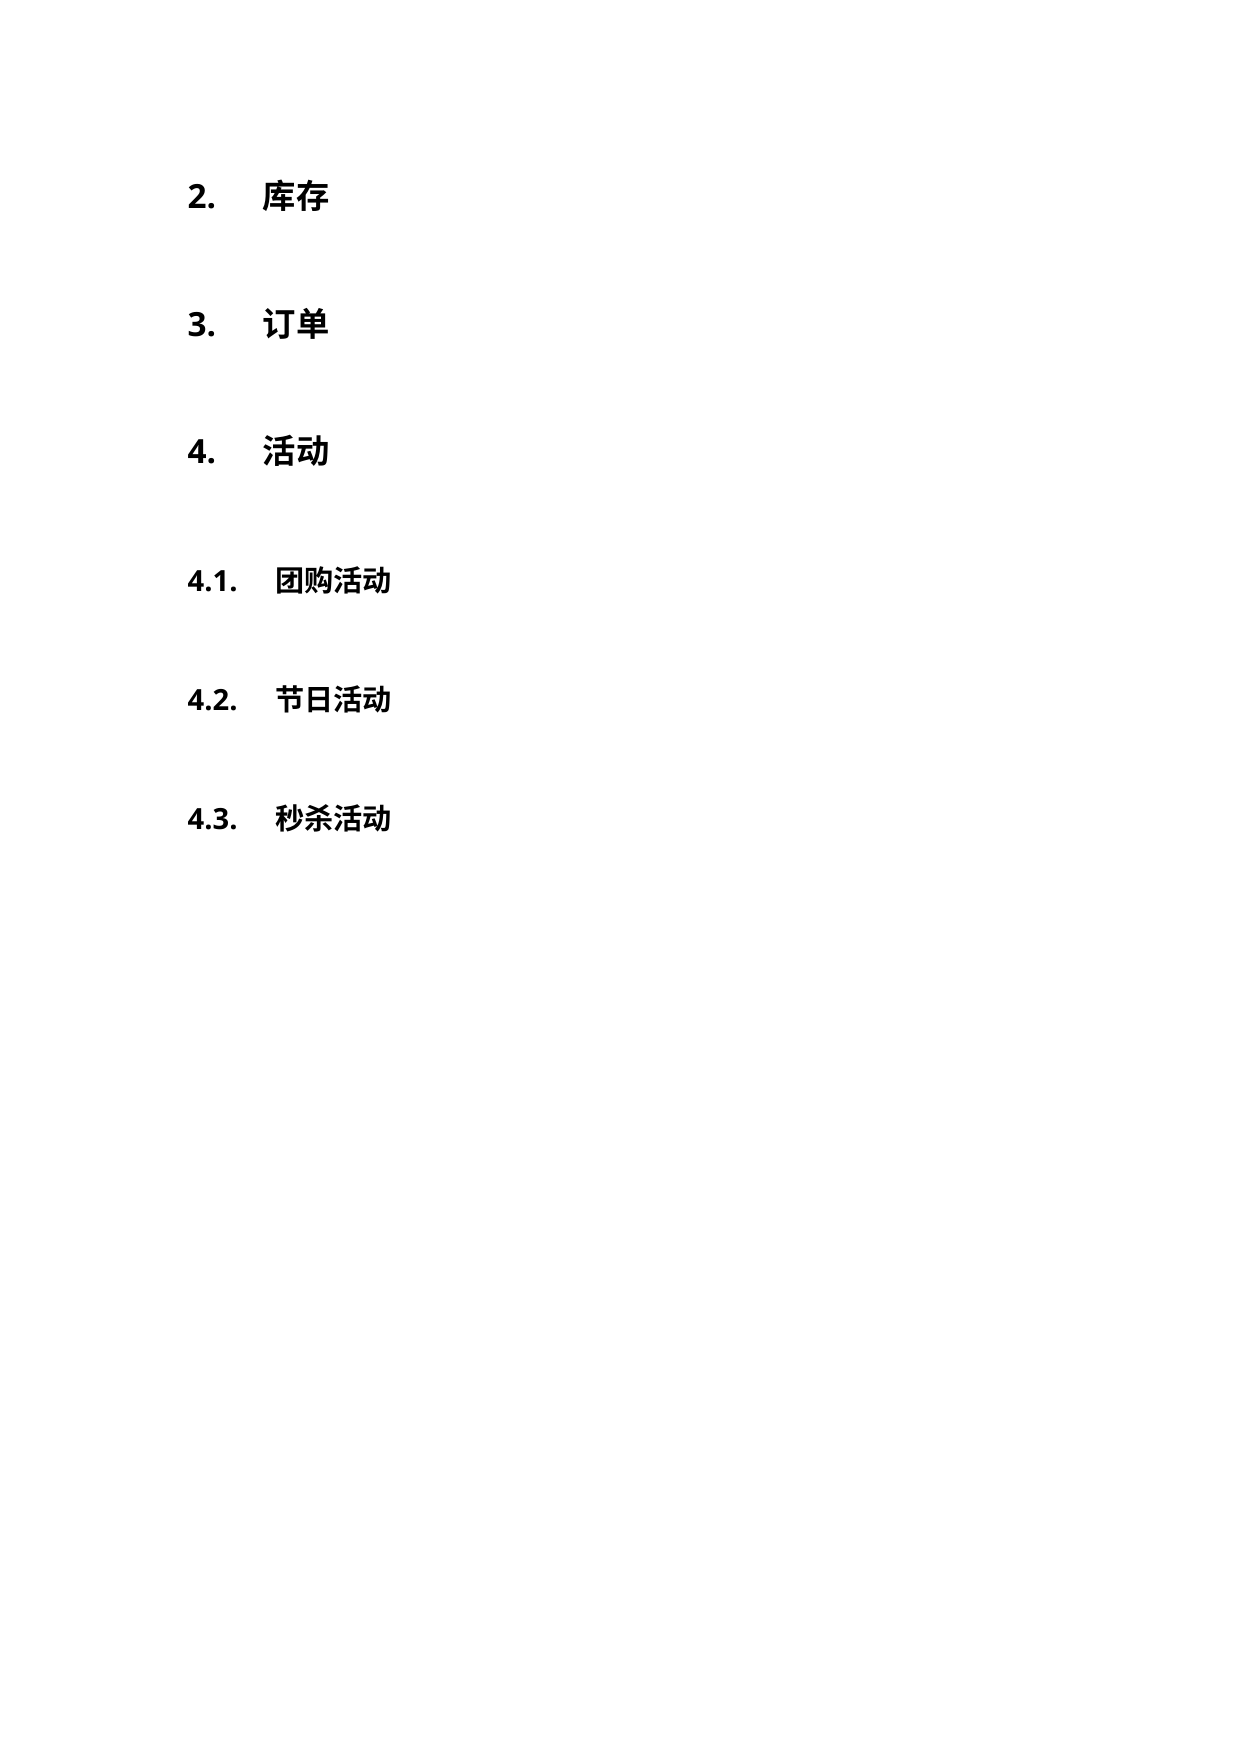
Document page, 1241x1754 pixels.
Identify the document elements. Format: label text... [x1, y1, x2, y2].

subtitle 节日活动 [187, 665, 1053, 730]
subtitle 秒杀活动 [187, 784, 1053, 849]
subtitle 团购活动 [187, 546, 1053, 611]
subtitle 订单 [187, 289, 1053, 354]
subtitle 库存 [187, 162, 1053, 227]
subtitle 活动 [187, 417, 1053, 482]
